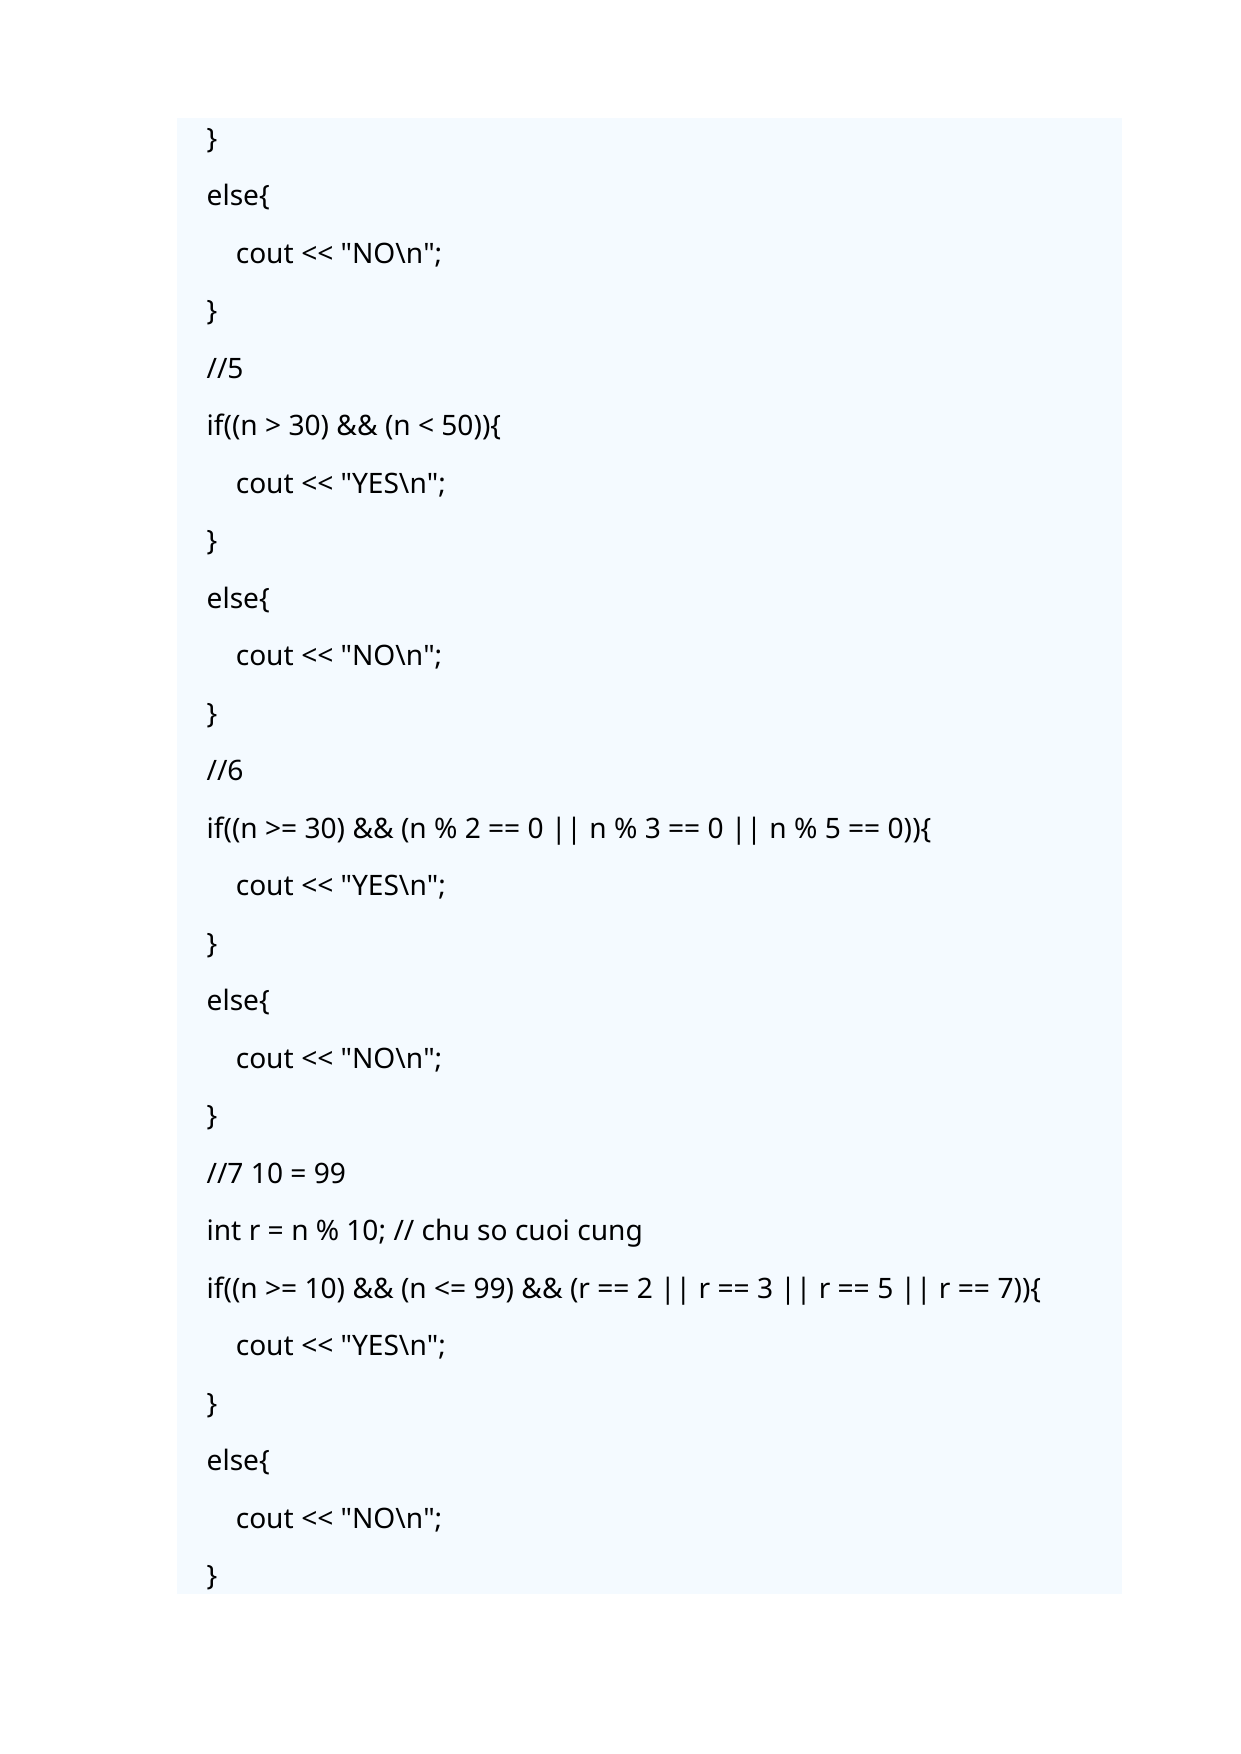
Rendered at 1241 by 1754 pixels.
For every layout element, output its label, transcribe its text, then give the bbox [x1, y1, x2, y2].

text else{ [177, 1441, 1122, 1479]
text } [177, 1556, 1122, 1594]
text else{ [177, 578, 1122, 616]
text //7 10 = 99 [177, 1153, 1122, 1191]
text cout << "NO\n"; [177, 1038, 1122, 1076]
text //5 [177, 348, 1122, 386]
text cout << "YES\n"; [177, 866, 1122, 904]
text } [177, 923, 1122, 961]
text if((n > 30) && (n < 50)){ [177, 406, 1122, 444]
text } [177, 291, 1122, 329]
text else{ [177, 981, 1122, 1019]
text } [177, 693, 1122, 731]
text if((n >= 30) && (n % 2 == 0 || n % 3 == 0 || n % 5 == 0)){ [177, 808, 1122, 846]
text cout << "NO\n"; [177, 233, 1122, 271]
text } [177, 118, 1122, 156]
text if((n >= 10) && (n <= 99) && (r == 2 || r == 3 || r == 5 || r == 7)){ [177, 1268, 1122, 1306]
text cout << "NO\n"; [177, 636, 1122, 674]
text //6 [177, 751, 1122, 789]
text int r = n % 10; // chu so cuoi cung [177, 1211, 1122, 1249]
text cout << "YES\n"; [177, 1326, 1122, 1364]
text cout << "NO\n"; [177, 1498, 1122, 1536]
text } [177, 1096, 1122, 1134]
text } [177, 521, 1122, 559]
text else{ [177, 176, 1122, 214]
text cout << "YES\n"; [177, 463, 1122, 501]
text } [177, 1383, 1122, 1421]
